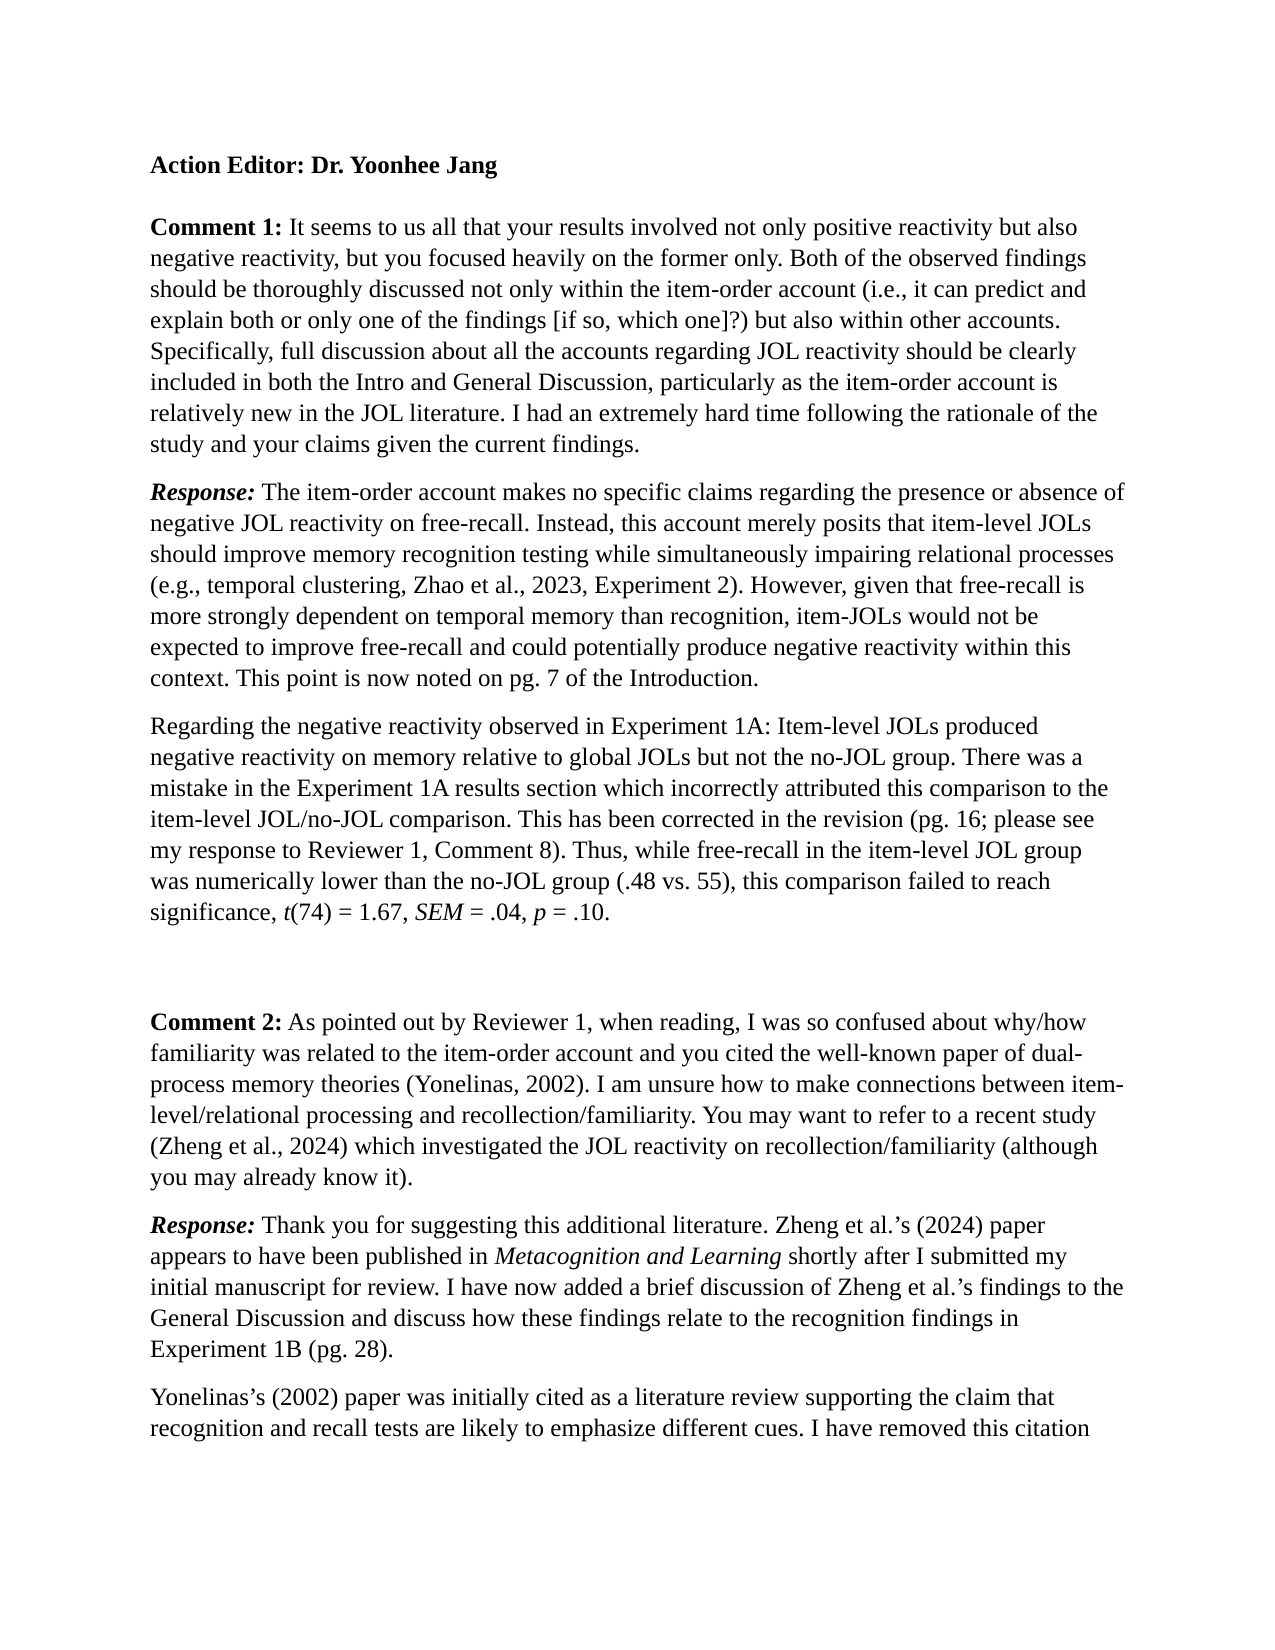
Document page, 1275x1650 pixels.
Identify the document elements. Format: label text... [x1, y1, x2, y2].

text Regarding the negative reactivity observed in Experiment 1A: Item-level JOLs produced negative reactivity on memory relative to global JOLs but not the no-JOL group. There was a mistake in the Experiment 1A results section which incorrectly attributed this comparison to the item-level JOL/no-JOL comparison. This has been corrected in the revision (pg. 16; please see my response to Reviewer 1, Comment 8). Thus, while free-recall in the item-level JOL group was numerically lower than the no-JOL group (.48 vs. 55), this comparison failed to reach significance, t(74) = 1.67, SEM = .04, p = .10. [150, 711, 1125, 926]
text Action Editor: Dr. Yoonhee Jang Comment 1: It seems to us all that your results involved not only positive reactivity but also negative reactivity, but you focused heavily on the former only. Both of the observed findings should be thoroughly discussed not only within the item-order account (i.e., it can predict and explain both or only one of the findings [if so, which one]?) but also within other accounts. Specifically, full discussion about all the accounts regarding JOL reactivity should be clearly included in both the Intro and General Discussion, particularly as the item-order account is relatively new in the JOL literature. I had an extremely hard time following the rationale of the study and your claims given the current findings. [150, 150, 1125, 458]
text Comment 2: As pointed out by Reviewer 1, when reading, I was so confused about why/how familiarity was related to the item-order account and you cited the well-known paper of dual-process memory theories (Yonelinas, 2002). I am unsure how to make connections between item-level/relational processing and recollection/familiarity. You may want to refer to a recent study (Zheng et al., 2024) which investigated the JOL reactivity on recollection/familiarity (although you may already know it). [150, 945, 1125, 1191]
text Response: Thank you for suggesting this additional literature. Zheng et al.’s (2024) paper appears to have been published in Metacognition and Learning shortly after I submitted my initial manuscript for review. I have now added a brief discussion of Zheng et al.’s findings to the General Discussion and discuss how these findings relate to the recognition findings in Experiment 1B (pg. 28). [150, 1210, 1125, 1363]
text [150, 1382, 1125, 1442]
text Response: The item-order account makes no specific claims regarding the presence or absence of negative JOL reactivity on free-recall. Instead, this account merely posits that item-level JOLs should improve memory recognition testing while simultaneously impairing relational processes (e.g., temporal clustering, Zhao et al., 2023, Experiment 2). However, given that free-recall is more strongly dependent on temporal memory than recognition, item-JOLs would not be expected to improve free-recall and could potentially produce negative reactivity within this context. This point is now noted on pg. 7 of the Introduction. [150, 477, 1125, 692]
